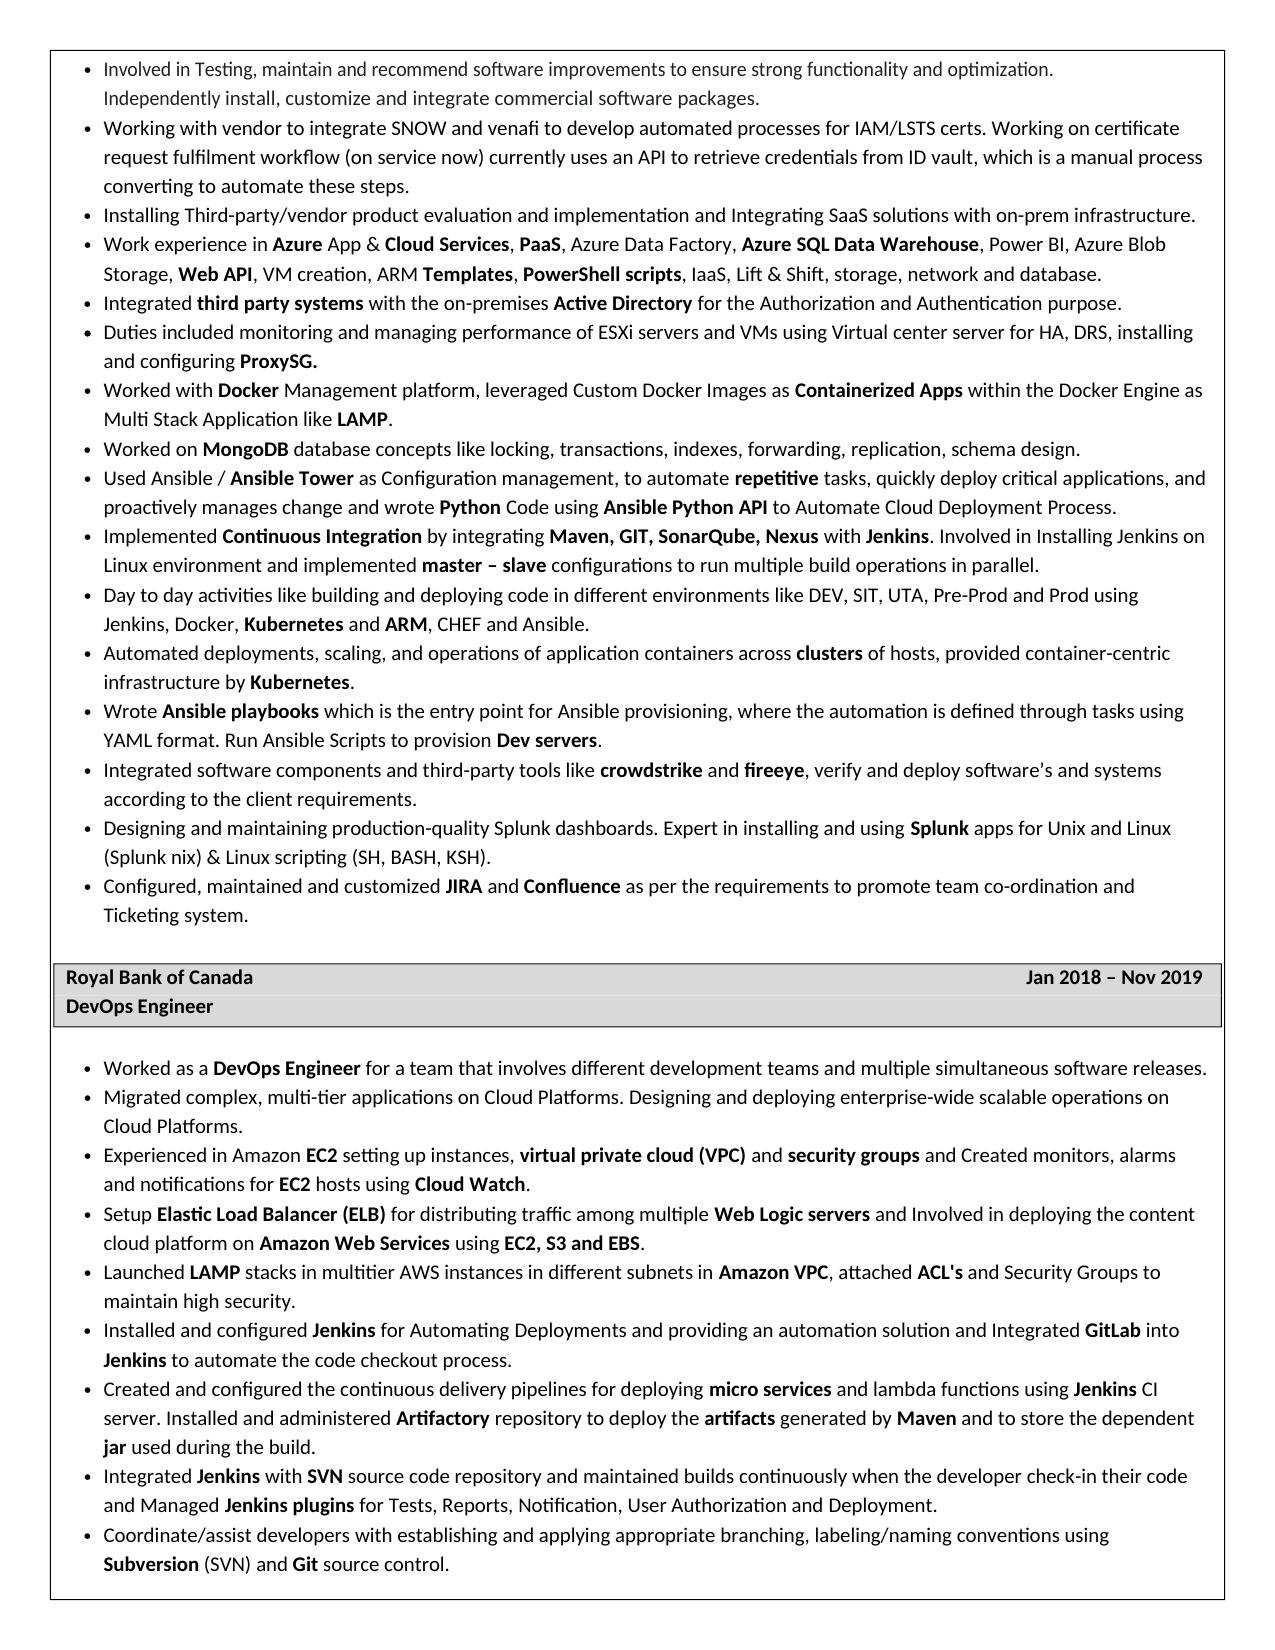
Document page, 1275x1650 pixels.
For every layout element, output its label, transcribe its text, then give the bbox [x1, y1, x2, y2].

subtitle Royal Bank of Canada Jan 2018 – Nov 2019 [66, 964, 1225, 989]
text DevOps Engineer [66, 993, 1225, 1018]
list Integrated software components and third-party tools like crowdstrike and fireeye, verify and deploy software’s and systems according to the client requirements. [84, 757, 1164, 811]
list Implemented Continuous Integration by integrating Maven, GIT, SonarQube, Nexus with Jenkins. Involved in Installing Jenkins on Linux environment and implemented master – slave configurations to run multiple build operations in parallel. [84, 523, 1206, 578]
list Launched LAMP stacks in multitier AWS instances in different subnets in Amazon VPC, attached ACL's and Security Groups to maintain high security. [84, 1259, 1164, 1314]
list Worked as a DevOps Engineer for a team that involves different development teams and multiple simultaneous software releases. [84, 1055, 1225, 1080]
list Created and configured the continuous delivery pipelines for deploying micro services and lambda functions using Jenkins CI server. Installed and administered Artifactory repository to deploy the artifacts generated by Maven and to store the dependent jar used during the build. [84, 1376, 1196, 1460]
list Installed and configured Jenkins for Automating Deployments and providing an automation solution and Integrated GitLab into [84, 1317, 1225, 1343]
list Automated deployments, scaling, and operations of application containers across clusters of hosts, provided container-centric infrastructure by Kubernetes. [84, 640, 1171, 695]
list Installing Third-party/vendor product evaluation and implementation and Integrating SaaS solutions with on-prem infrastructure. [84, 202, 1225, 228]
list Wrote Ansible playbooks which is the entry point for Ansible provisioning, where the automation is defined through tasks using YAML format. Run Ansible Scripts to provision Dev servers. [84, 698, 1186, 753]
list Integrated Jenkins with SVN source code repository and maintained builds continuously when the developer check-in their code and Managed Jenkins plugins for Tests, Reports, Notification, User Authorization and Deployment. [84, 1463, 1189, 1518]
list Experienced in Amazon EC2 setting up instances, virtual private cloud (VPC) and security groups and Created monitors, alarms and notifications for EC2 hosts using Cloud Watch. [84, 1142, 1178, 1197]
list Working with vendor to integrate SNOW and venafi to develop automated processes for IAM/LSTS certs. Working on certificate request fulfilment workflow (on service now) currently uses an API to retrieve credentials from ID vault, which is a manual process converting to automate these steps. [84, 115, 1205, 198]
text Jenkins to automate the code checkout process. [103, 1347, 1225, 1372]
list Migrated complex, multi-tier applications on Cloud Platforms. Designing and deploying enterprise-wide scalable operations on Cloud Platforms. [84, 1084, 1173, 1139]
list Duties included monitoring and managing performance of ESXi servers and VMs using Virtual center server for HA, DRS, installing and configuring ProxySG. [84, 319, 1195, 374]
list Used Ansible / Ansible Tower as Configuration management, to automate repetitive tasks, quickly deploy critical applications, and proactively manages change and wrote Python Code using Ansible Python API to Automate Cloud Deployment Process. [84, 465, 1208, 519]
list Day to day activities like building and deploying code in different environments like DEV, SIT, UTA, Pre-Prod and Prod using Jenkins, Docker, Kubernetes and ARM, CHEF and Ansible. [84, 582, 1141, 636]
list Integrated third party systems with the on-premises Active Directory for the Authorization and Authentication purpose. [84, 290, 1225, 315]
list Work experience in Azure App & Cloud Services, PaaS, Azure Data Factory, Azure SQL Data Warehouse, Power BI, Azure Blob Storage, Web API, VM creation, ARM Templates, PowerShell scripts, IaaS, Lift & Shift, storage, network and database. [84, 232, 1166, 286]
list Involved in Testing, maintain and recommend software improvements to ensure strong functionality and optimization. Independently install, customize and integrate commercial software packages. [84, 56, 1170, 111]
list Setup Elastic Load Balancer (ELB) for distributing traffic among multiple Web Logic servers and Involved in deploying the content cloud platform on Amazon Web Services using EC2, S3 and EBS. [84, 1201, 1197, 1255]
list Configured, maintained and customized JIRA and Confluence as per the requirements to promote team co-ordination and Ticketing system. [84, 873, 1137, 928]
list Coordinate/assist developers with establishing and applying appropriate branching, labeling/naming conventions using [84, 1522, 1225, 1547]
text Subversion (SVN) and Git source control. [103, 1551, 1225, 1577]
list Worked with Docker Management platform, leveraged Custom Docker Images as Containerized Apps within the Docker Engine as Multi Stack Application like LAMP. [84, 377, 1204, 432]
list Designing and maintaining production-quality Splunk dashboards. Expert in installing and using Splunk apps for Unix and Linux (Splunk nix) & Linux scripting (SH, BASH, KSH). [84, 815, 1173, 870]
list Worked on MongoDB database concepts like locking, transactions, indexes, forwarding, replication, schema design. [84, 436, 1225, 461]
